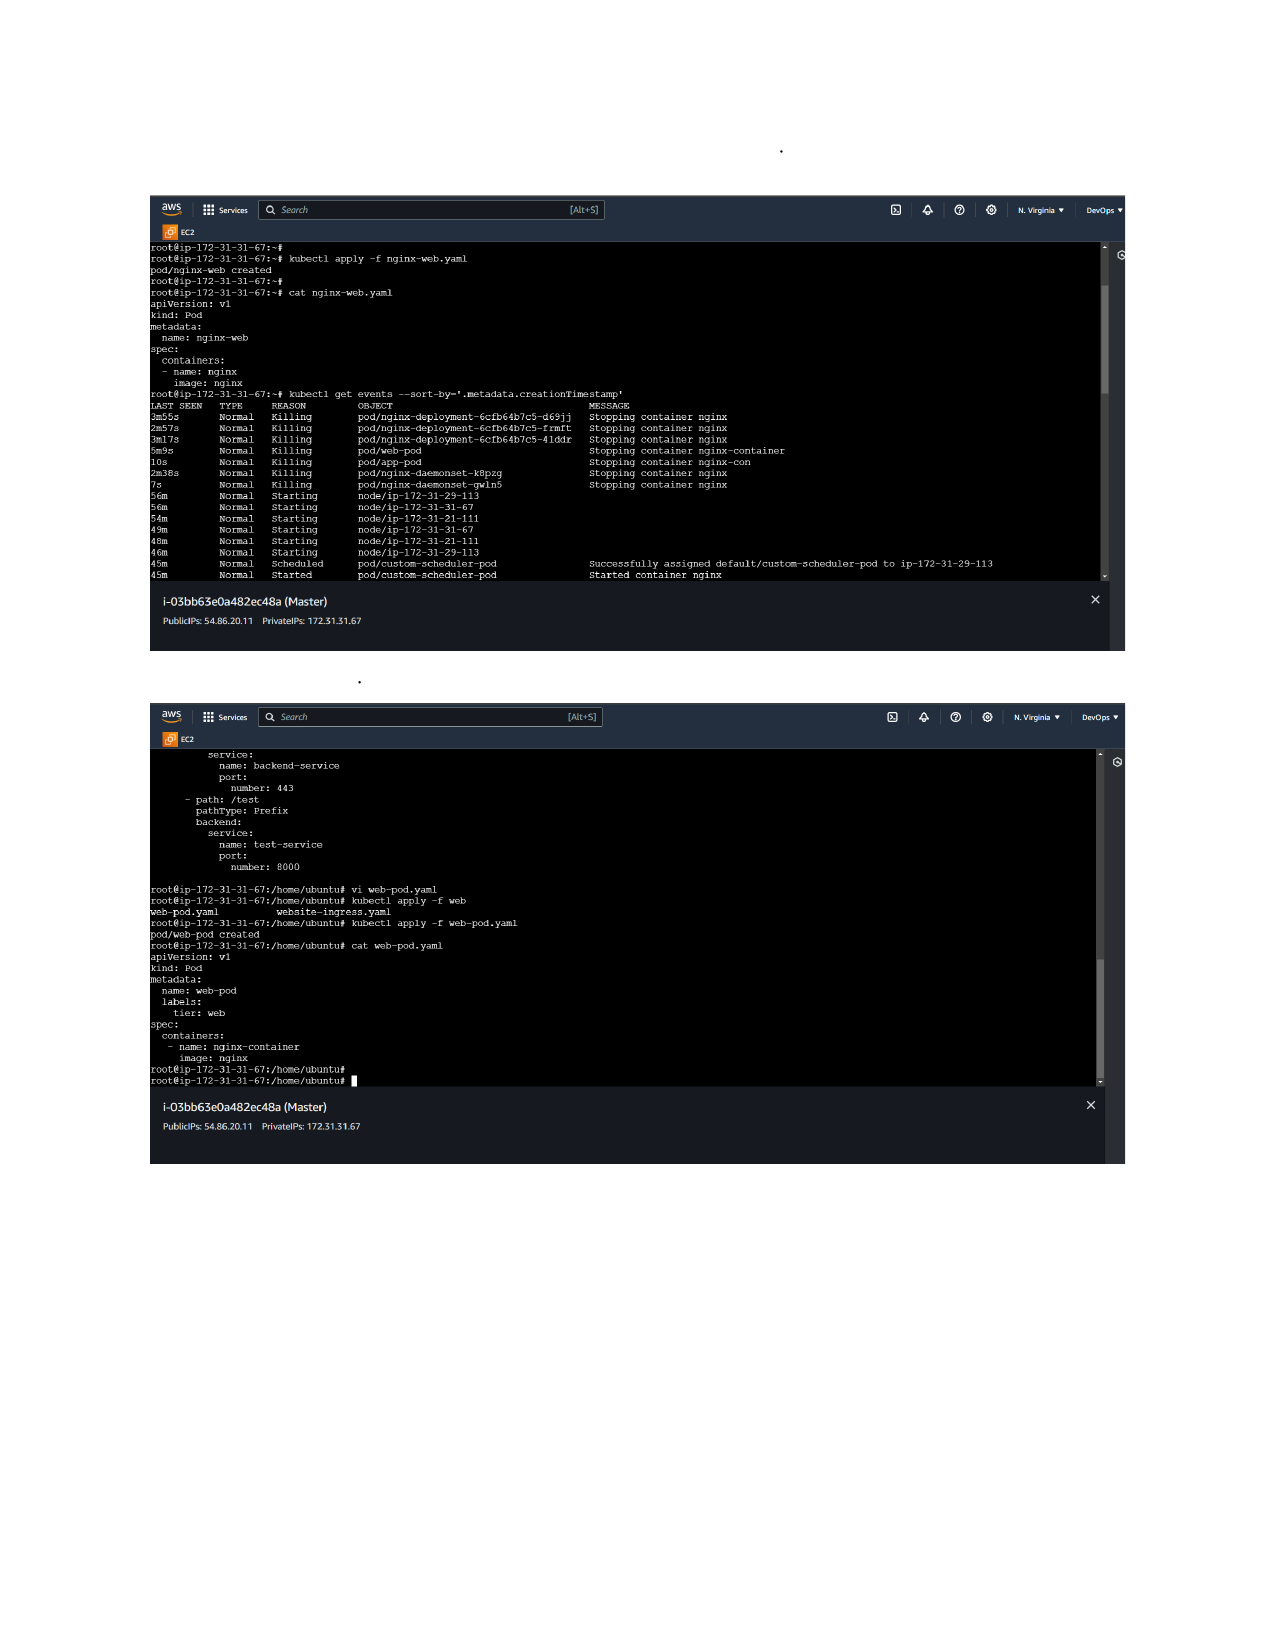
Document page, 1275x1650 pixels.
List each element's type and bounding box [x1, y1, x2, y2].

picture [150, 150, 1125, 651]
picture [150, 680, 1125, 1164]
